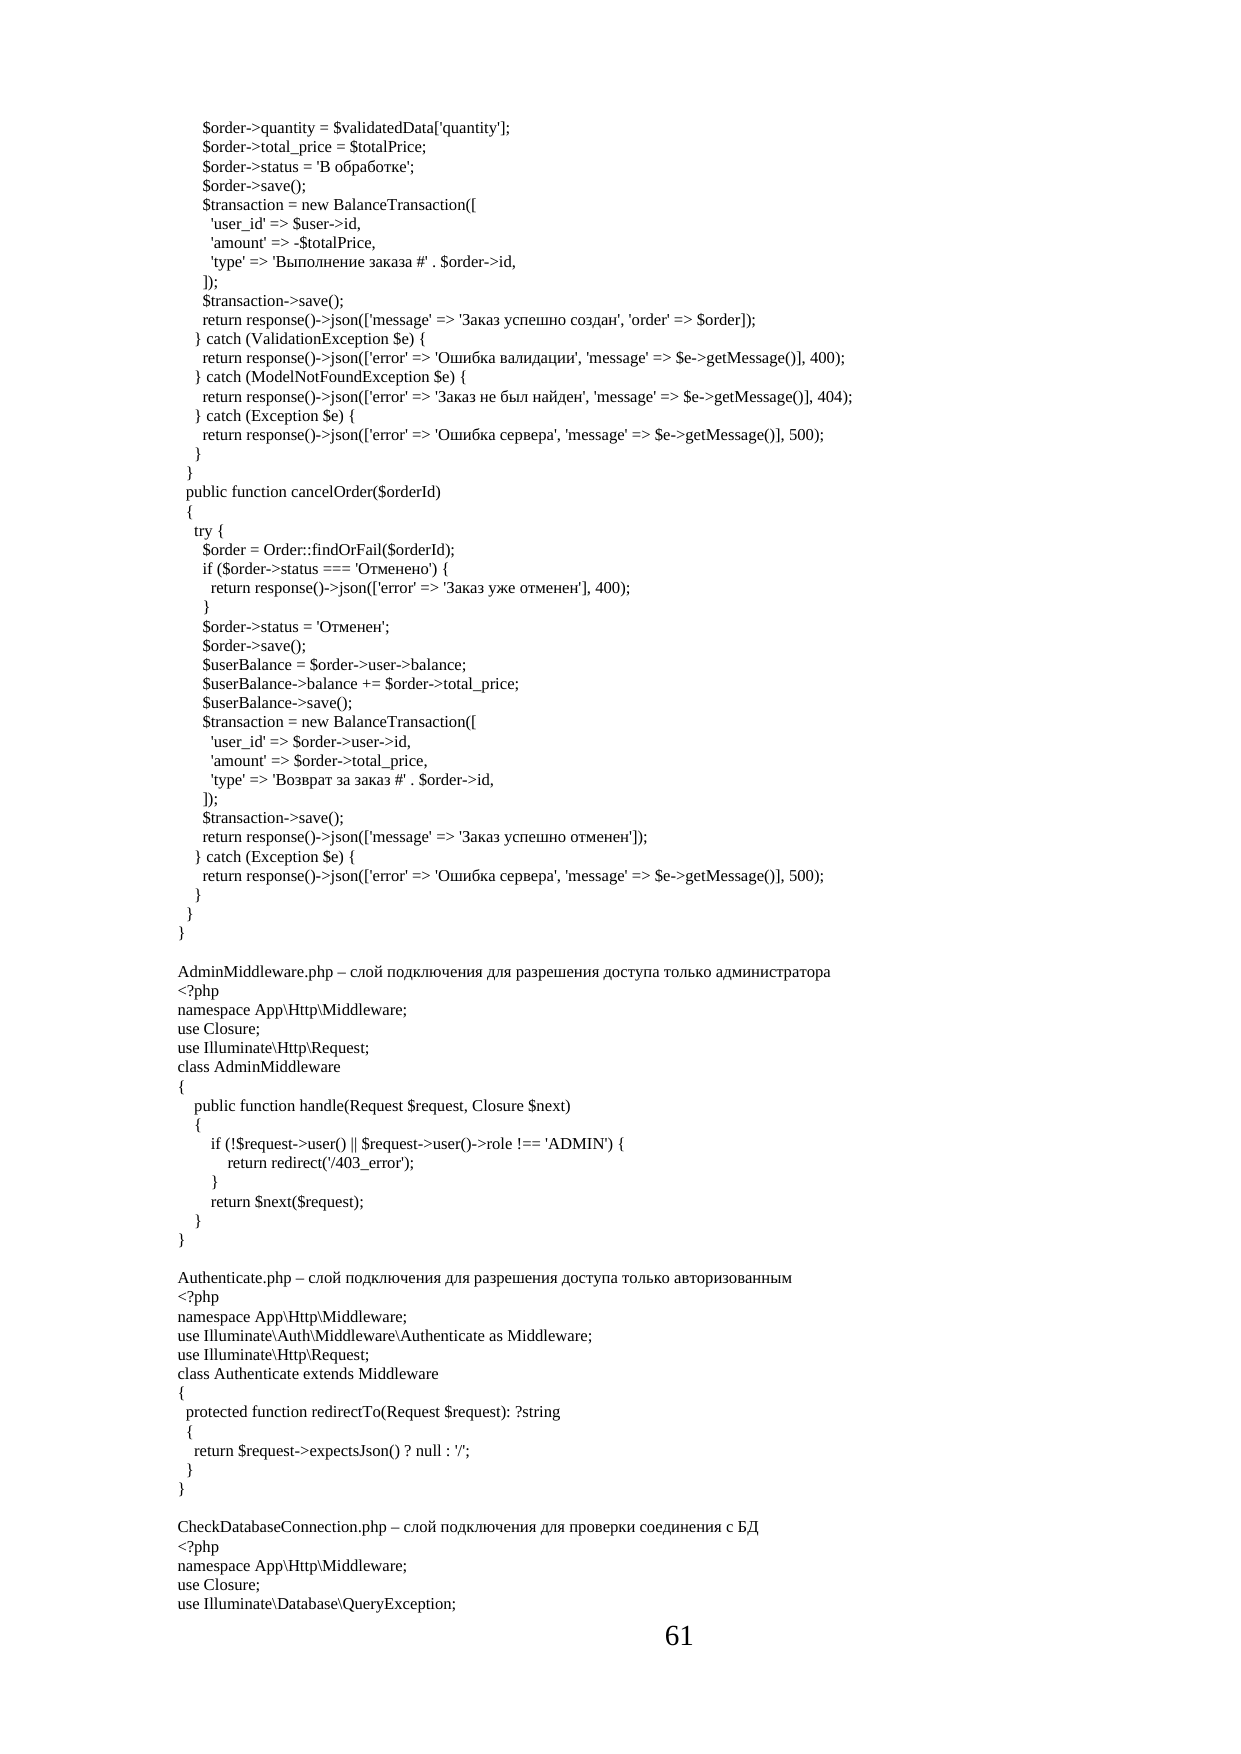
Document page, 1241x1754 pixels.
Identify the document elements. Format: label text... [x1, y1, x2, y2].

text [177, 118, 1181, 942]
text <?php namespace App\Http\Middleware; use Closure; use Illuminate\Http\Request; class AdminMiddleware { public function handle(Request $request, Closure $next) { if (!$request->user() || $request->user()->role !== 'ADMIN') { return redirect('/403_error'); } return $next($request); } } [177, 981, 1181, 1249]
text AdminMiddleware.php – слой подключения для разрешения доступа только администратора [177, 961, 1181, 981]
text <?php namespace App\Http\Middleware; use Illuminate\Auth\Middleware\Authenticate as Middleware; use Illuminate\Http\Request; class Authenticate extends Middleware { protected function redirectTo(Request $request): ?string { return $request->expectsJson() ? null : '/'; } } [177, 1287, 1181, 1498]
text Authenticate.php – слой подключения для разрешения доступа только авторизованным [177, 1268, 1181, 1287]
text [177, 1536, 1181, 1613]
text CheckDatabaseConnection.php – слой подключения для проверки соединения с БД [177, 1517, 1181, 1536]
